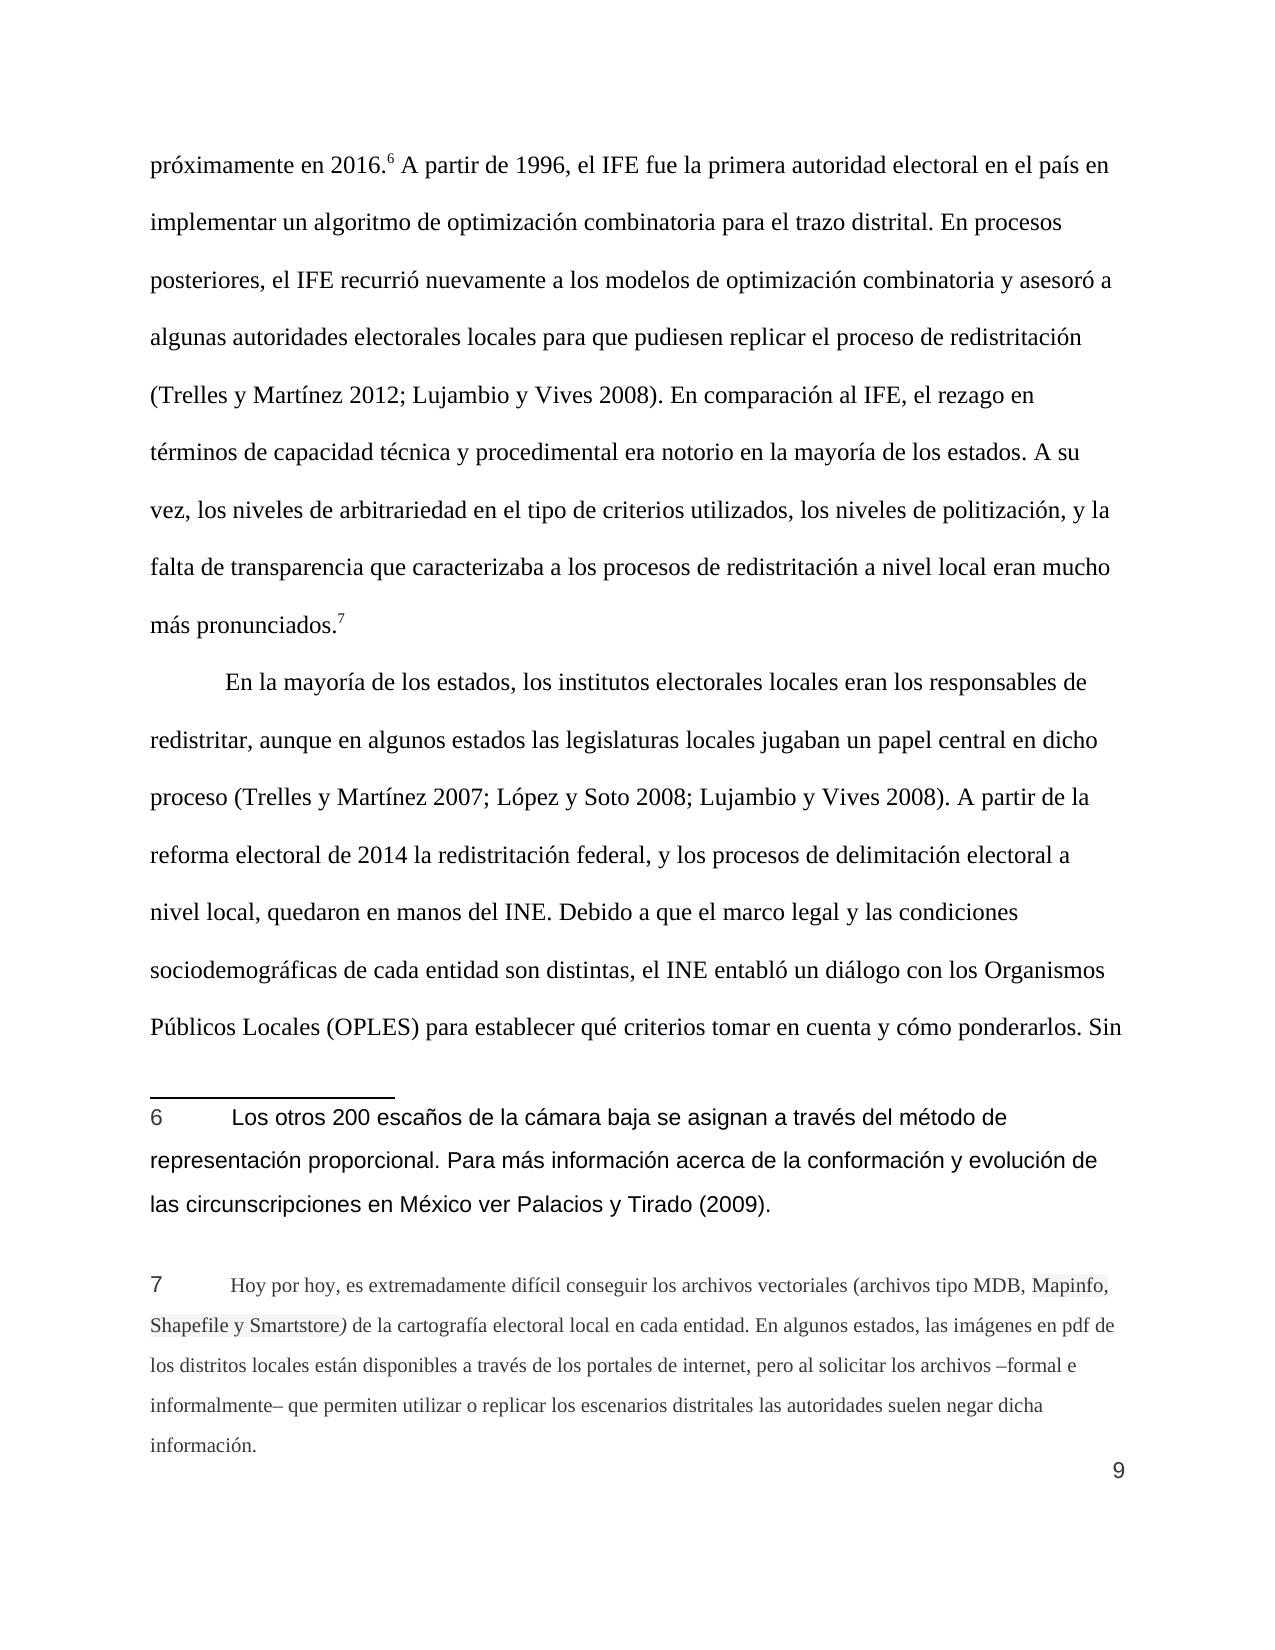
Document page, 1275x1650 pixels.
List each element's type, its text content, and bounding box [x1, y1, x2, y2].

text En la mayoría de los estados, los institutos electorales locales eran los responsables de redistritar, aunque en algunos estados las legislaturas locales jugaban un papel central en dicho proceso (Trelles y Martínez 2007; López y Soto 2008; Lujambio y Vives 2008). A partir de la reforma electoral de 2014 la redistritación federal, y los procesos de delimitación electoral a nivel local, quedaron en manos del INE. Debido a que el marco legal y las condiciones sociodemográficas de cada entidad son distintas, el INE entabló un diálogo con los Organismos Públicos Locales (OPLES) para establecer qué criterios tomar en cuenta y cómo ponderarlos. Sin embargo, la falta de claridad sobre los criterios regionales que debían ser incorporados por la autoridad electoral nacional era evidente. El INE inició los trabajos para renovar la cartografía electoral de los congresos locales en los primeros meses de 2015. En ese mismo año, el INE aprobó la redistritación de los distritos locales en Aguascalientes, Baja California, Durango, Tamaulipas y Zacatecas; en el año 2016 se renovará la cartografía en ocho estados más: Chihuahua, Hidalgo, Oaxaca, Puebla, Quintana Roo, Sinaloa, Tlaxcala y Veracruz; y dos más en 2017: Coahuila y Nayarit. [150, 667, 1125, 1041]
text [150, 150, 1125, 639]
